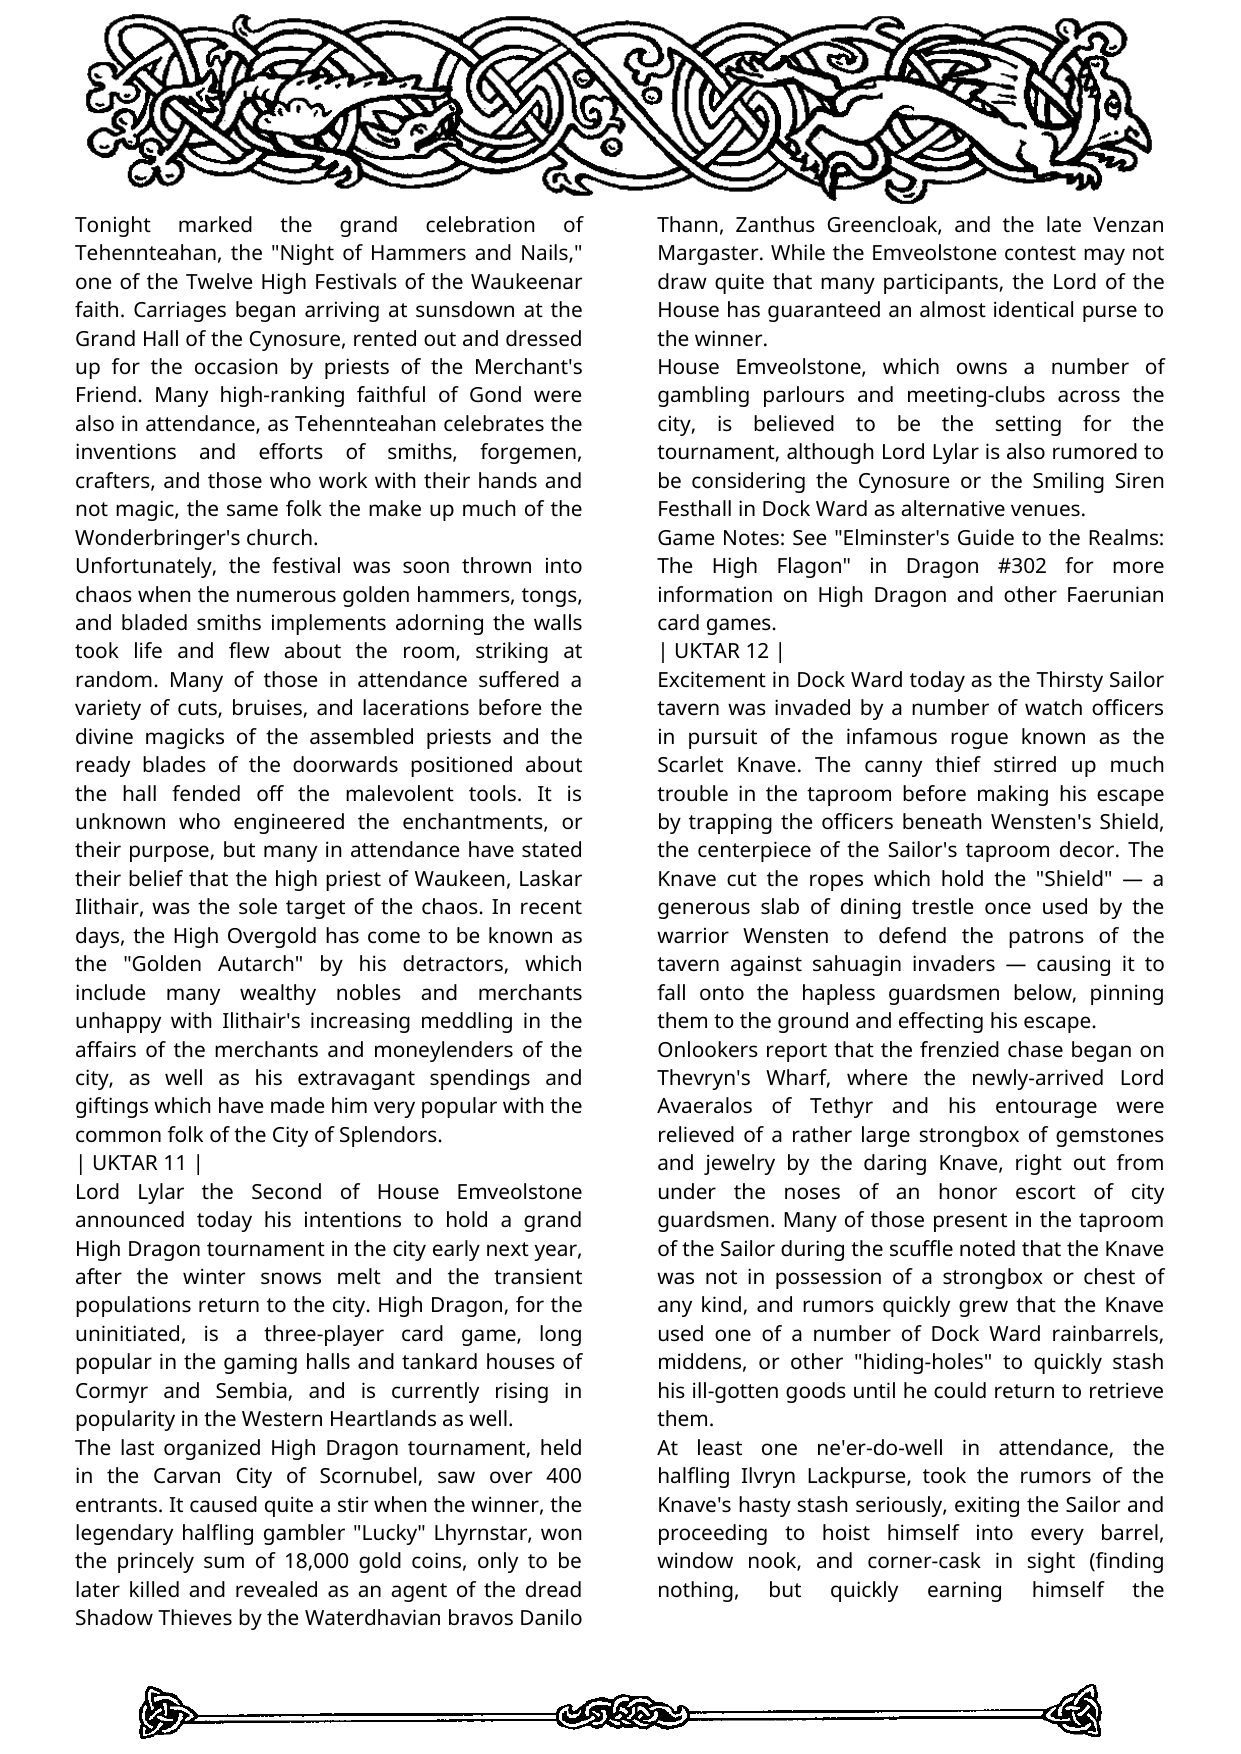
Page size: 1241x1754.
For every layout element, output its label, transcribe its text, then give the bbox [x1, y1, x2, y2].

text | UKTAR 11 | [75, 1148, 583, 1177]
picture [75, 6, 1163, 210]
text Unfortunately, the festival was soon thrown into chaos when the numerous golden hammers, tongs, and bladed smiths implements adorning the walls took life and flew about the room, striking at random. Many of those in attendance suffered a variety of cuts, bruises, and lacerations before the divine magicks of the assembled priests and the ready blades of the doorwards positioned about the hall fended off the malevolent tools. It is unknown who engineered the enchantments, or their purpose, but many in attendance have stated their belief that the high priest of Waukeen, Laskar Ilithair, was the sole target of the chaos. In recent days, the High Overgold has come to be known as the "Golden Autarch" by his detractors, which include many wealthy nobles and merchants unhappy with Ilithair's increasing meddling in the affairs of the merchants and moneylenders of the city, as well as his extravagant spendings and giftings which have made him very popular with the common folk of the City of Splendors. [75, 551, 583, 1148]
text Lord Lylar the Second of House Emveolstone announced today his intentions to hold a grand High Dragon tournament in the city early next year, after the winter snows melt and the transient populations return to the city. High Dragon, for the uninitiated, is a three-player card game, long popular in the gaming halls and tankard houses of Cormyr and Sembia, and is currently rising in popularity in the Western Heartlands as well. [75, 1177, 583, 1433]
text Onlookers report that the frenzied chase began on Thevryn's Wharf, where the newly-arrived Lord Avaeralos of Tethyr and his entourage were relieved of a rather large strongbox of gemstones and jewelry by the daring Knave, right out from under the noses of an honor escort of city guardsmen. Many of those present in the taproom of the Sailor during the scuffle noted that the Knave was not in possession of a strongbox or chest of any kind, and rumors quickly grew that the Knave used one of a number of Dock Ward rainbarrels, middens, or other "hiding-holes" to quickly stash his ill-gotten goods until he could return to retrieve them. [657, 1035, 1165, 1433]
text House Emveolstone, which owns a number of gambling parlours and meeting-clubs across the city, is believed to be the setting for the tournament, although Lord Lylar is also rumored to be considering the Cynosure or the Smiling Siren Festhall in Dock Ward as alternative venues. [657, 352, 1165, 523]
text Game Notes: See "Elminster's Guide to the Realms: The High Flagon" in Dragon #302 for more information on High Dragon and other Faerunian card games. [657, 523, 1165, 637]
picture [132, 1679, 1108, 1748]
text The last organized High Dragon tournament, held in the Carvan City of Scornubel, saw over 400 entrants. It caused quite a stir when the winner, the legendary halfling gambler "Lucky" Lhyrnstar, won the princely sum of 18,000 gold coins, only to be later killed and revealed as an agent of the dread Shadow Thieves by the Waterdhavian bravos Danilo Thann, Zanthus Greencloak, and the late Venzan Margaster. While the Emveolstone contest may not draw quite that many participants, the Lord of the House has guaranteed an almost identical purse to the winner. [75, 1433, 583, 1632]
text Tonight marked the grand celebration of Tehennteahan, the "Night of Hammers and Nails," one of the Twelve High Festivals of the Waukeenar faith. Carriages began arriving at sunsdown at the Grand Hall of the Cynosure, rented out and dressed up for the occasion by priests of the Merchant's Friend. Many high-ranking faithful of Gond were also in attendance, as Tehennteahan celebrates the inventions and efforts of smiths, forgemen, crafters, and those who work with their hands and not magic, the same folk the make up much of the Wonderbringer's church. [75, 210, 583, 551]
text The last organized High Dragon tournament, held in the Carvan City of Scornubel, saw over 400 entrants. It caused quite a stir when the winner, the legendary halfling gambler "Lucky" Lhyrnstar, won the princely sum of 18,000 gold coins, only to be later killed and revealed as an agent of the dread Shadow Thieves by the Waterdhavian bravos Danilo Thann, Zanthus Greencloak, and the late Venzan Margaster. While the Emveolstone contest may not draw quite that many participants, the Lord of the House has guaranteed an almost identical purse to the winner. [657, 210, 1165, 352]
text Excitement in Dock Ward today as the Thirsty Sailor tavern was invaded by a number of watch officers in pursuit of the infamous rogue known as the Scarlet Knave. The canny thief stirred up much trouble in the taproom before making his escape by trapping the officers beneath Wensten's Shield, the centerpiece of the Sailor's taproom decor. The Knave cut the ropes which hold the "Shield" — a generous slab of dining trestle once used by the warrior Wensten to defend the patrons of the tavern against sahuagin invaders — causing it to fall onto the hapless guardsmen below, pinning them to the ground and effecting his escape. [657, 665, 1165, 1035]
text | UKTAR 12 | [657, 637, 1165, 665]
